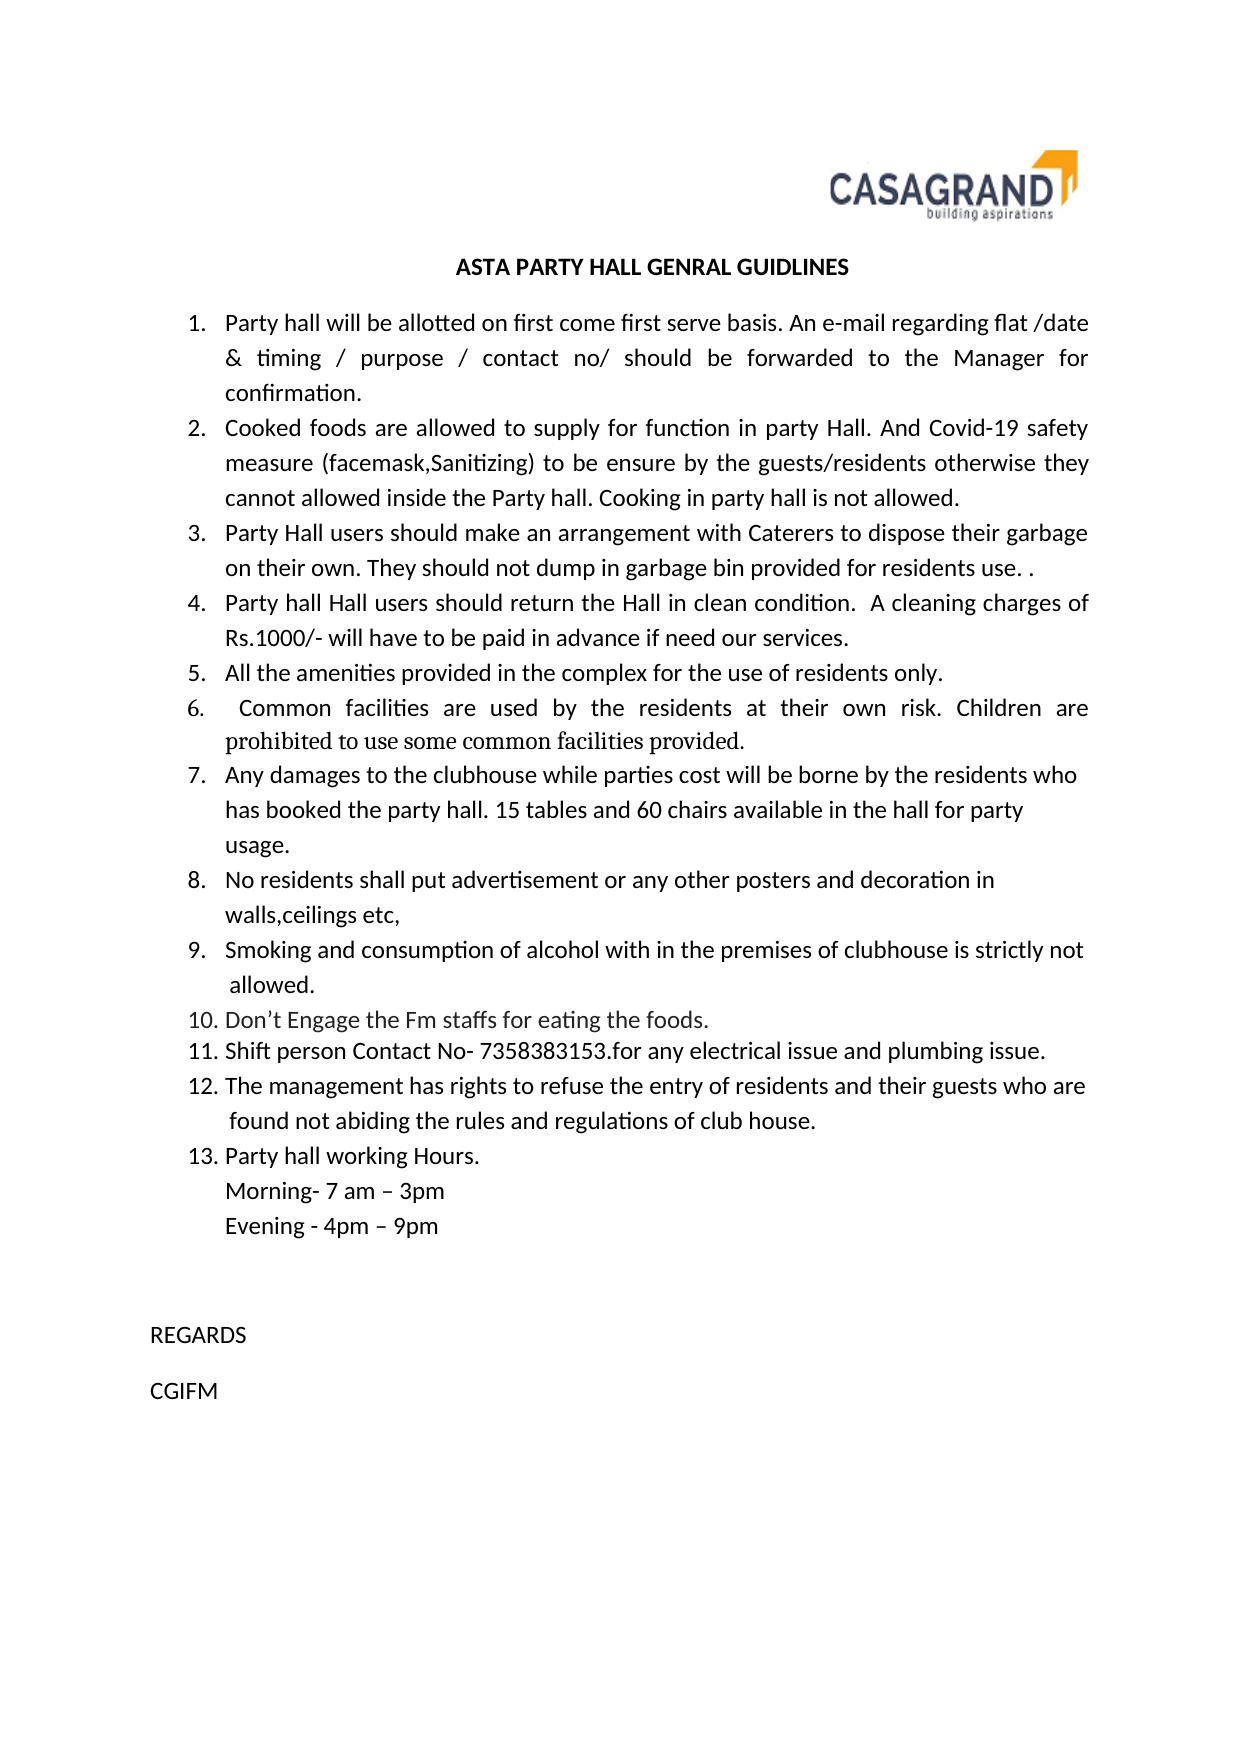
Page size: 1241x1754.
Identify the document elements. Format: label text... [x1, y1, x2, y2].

list Cooked foods are allowed to supply for function in party Hall. And Covid-19 safety measure (facemask,Sanitizing) to be ensure by the guests/residents otherwise they cannot allowed inside the Party hall. Cooking in party hall is not allowed. [187, 412, 1090, 512]
list The management has rights to refuse the entry of residents and their guests who are [187, 1070, 1090, 1101]
text allowed. [150, 969, 1090, 1000]
text CGIFM [150, 1375, 1090, 1405]
list All the amenities provided in the complex for the use of residents only. [187, 657, 1090, 687]
text REGARDS [150, 1319, 1090, 1349]
list Party Hall users should make an arrangement with Caterers to dispose their garbage on their own. They should not dump in garbage bin provided for residents use. . [187, 517, 1090, 582]
list Smoking and consumption of alcohol with in the premises of clubhouse is strictly not [187, 934, 1090, 965]
text found not abiding the rules and regulations of club house. [150, 1105, 1090, 1136]
list Don’t Engage the Fm staffs for eating the foods. [187, 1004, 1090, 1035]
picture [830, 150, 1078, 226]
list Common facilities are used by the residents at their own risk. Children are prohibited to use some common facilities provided. [187, 692, 1090, 755]
text ASTA PARTY HALL GENRAL GUIDLINES [375, 251, 1090, 281]
list No residents shall put advertisement or any other posters and decoration in walls,ceilings etc, [187, 864, 1090, 930]
list Any damages to the clubhouse while parties cost will be borne by the residents who has booked the party hall. 15 tables and 60 chairs available in the hall for party usage. [187, 759, 1090, 860]
list Party hall will be allotted on first come first serve basis. An e-mail regarding flat /date & timing / purpose / contact no/ should be forwarded to the Manager for confirmation. [187, 307, 1090, 407]
list Party hall working Hours. [187, 1140, 1090, 1171]
list Evening - 4pm – 9pm [225, 1210, 1090, 1241]
list Shift person Contact No- 7358383153.for any electrical issue and plumbing issue. [187, 1035, 1090, 1066]
list Morning- 7 am – 3pm [225, 1175, 1090, 1206]
list Party hall Hall users should return the Hall in clean condition. A cleaning charges of Rs.1000/- will have to be paid in advance if need our services. [187, 587, 1090, 652]
